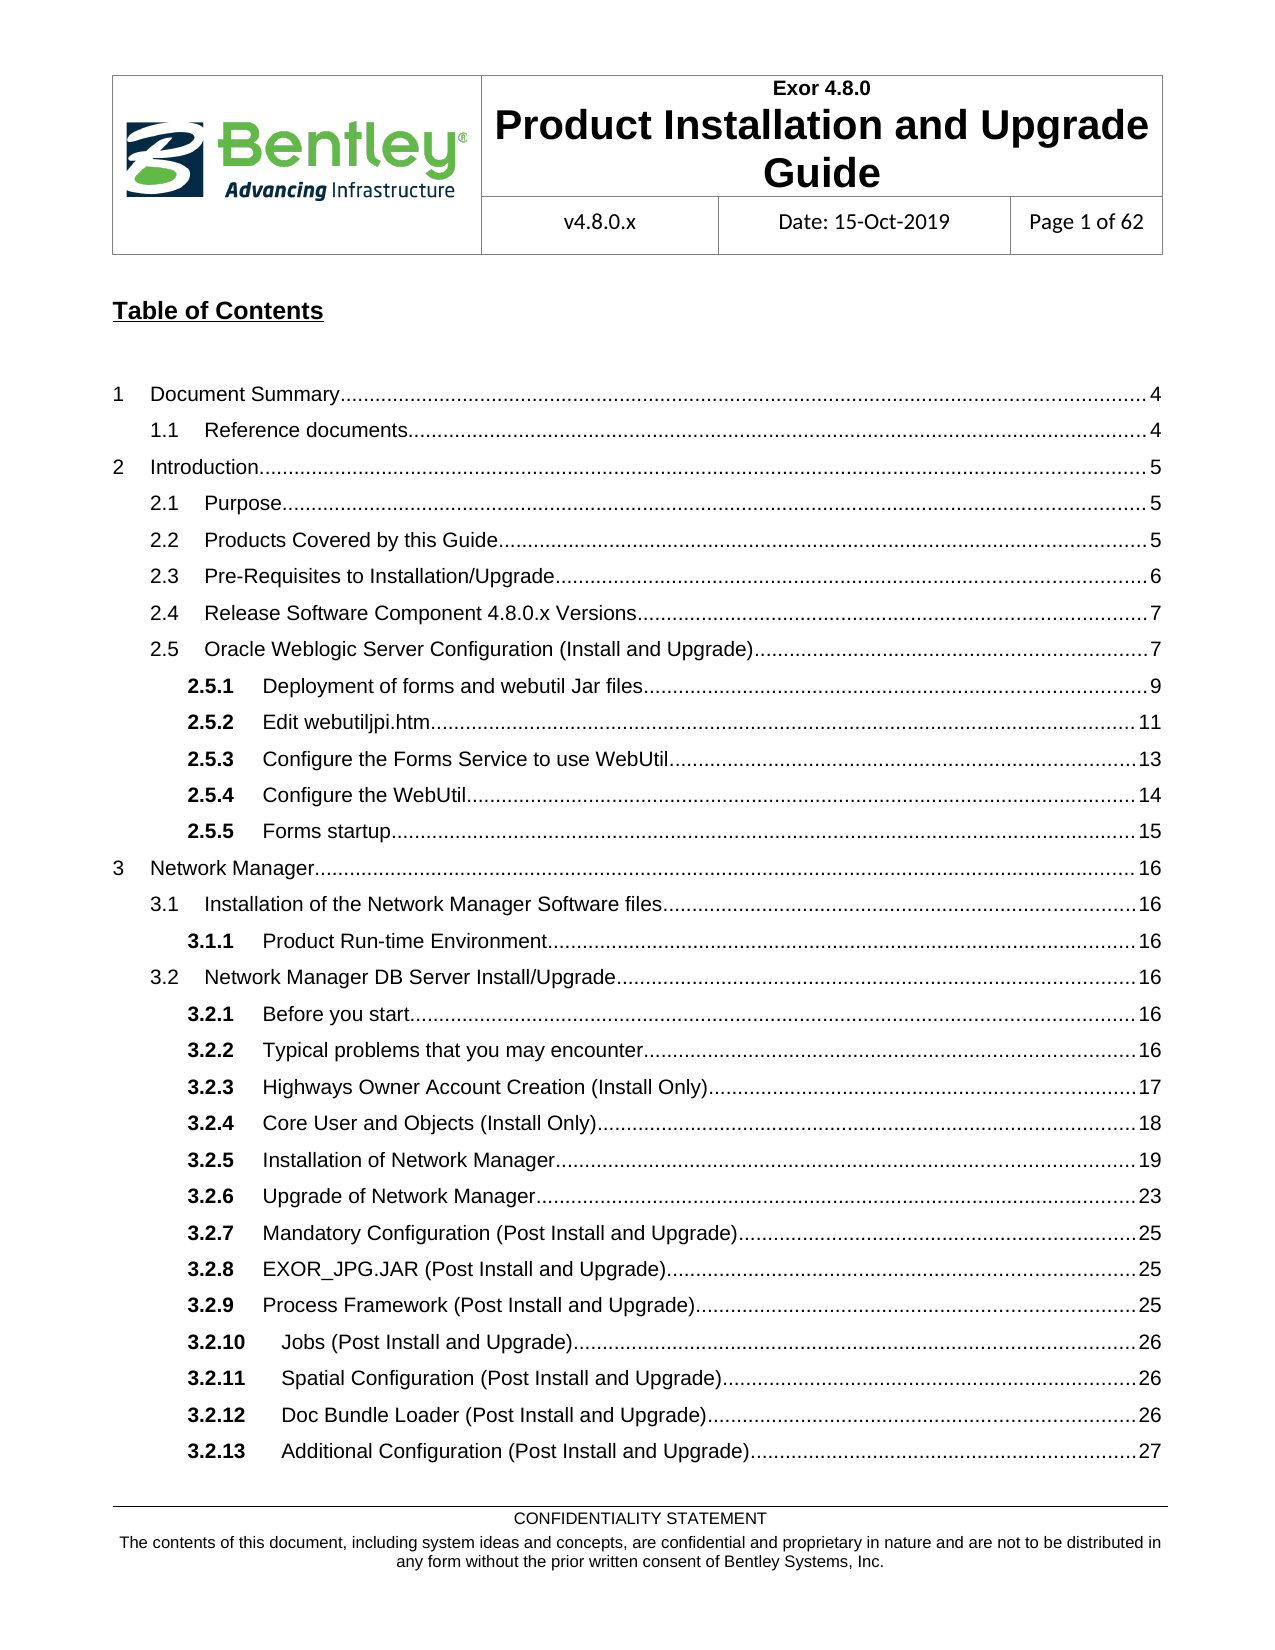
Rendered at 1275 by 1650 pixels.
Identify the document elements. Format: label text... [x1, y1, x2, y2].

text 3.1 Installation of the Network Manager Software files 16 [150, 892, 1162, 916]
text 3 Network Manager 16 [112, 856, 1162, 880]
text 3.2.8 EXOR_JPG.JAR (Post Install and Upgrade) 25 [187, 1257, 1162, 1281]
text 2.5.5 Forms startup 15 [187, 819, 1162, 843]
text Table of Contents [112, 296, 1162, 324]
text 3.2.1 Before you start 16 [187, 1002, 1162, 1026]
text 2.5 Oracle Weblogic Server Configuration (Install and Upgrade) 7 [150, 637, 1162, 661]
text 3.2.10 Jobs (Post Install and Upgrade) 26 [187, 1330, 1162, 1354]
text 3.2.13 Additional Configuration (Post Install and Upgrade) 27 [187, 1439, 1162, 1463]
text 3.2.6 Upgrade of Network Manager 23 [187, 1184, 1162, 1208]
text 3.1.1 Product Run-time Environment 16 [187, 929, 1162, 953]
text 2.2 Products Covered by this Guide 5 [150, 528, 1162, 552]
text 2 Introduction 5 [112, 455, 1162, 479]
text 3.2.4 Core User and Objects (Install Only) 18 [187, 1111, 1162, 1135]
picture [126, 121, 468, 201]
text 3.2.3 Highways Owner Account Creation (Install Only) 17 [187, 1074, 1162, 1098]
text 2.1 Purpose 5 [150, 491, 1162, 515]
text 3.2.11 Spatial Configuration (Post Install and Upgrade) 26 [187, 1366, 1162, 1390]
text 2.5.2 Edit webutiljpi.htm 11 [187, 710, 1162, 734]
text 3.2.7 Mandatory Configuration (Post Install and Upgrade) 25 [187, 1220, 1162, 1244]
text 3.2.9 Process Framework (Post Install and Upgrade) 25 [187, 1293, 1162, 1317]
text 2.5.1 Deployment of forms and webutil Jar files 9 [187, 673, 1162, 697]
text 2.3 Pre-Requisites to Installation/Upgrade 6 [150, 564, 1162, 588]
text 3.2.2 Typical problems that you may encounter 16 [187, 1038, 1162, 1062]
text 3.2.12 Doc Bundle Loader (Post Install and Upgrade) 26 [187, 1403, 1162, 1427]
text 1.1 Reference documents 4 [150, 418, 1162, 442]
text 2.5.4 Configure the WebUtil 14 [187, 783, 1162, 807]
text 3.2.5 Installation of Network Manager 19 [187, 1147, 1162, 1171]
text 1 Document Summary 4 [112, 382, 1162, 406]
text 2.5.3 Configure the Forms Service to use WebUtil 13 [187, 746, 1162, 770]
text 3.2 Network Manager DB Server Install/Upgrade 16 [150, 965, 1162, 989]
text 2.4 Release Software Component 4.8.0.x Versions 7 [150, 601, 1162, 624]
